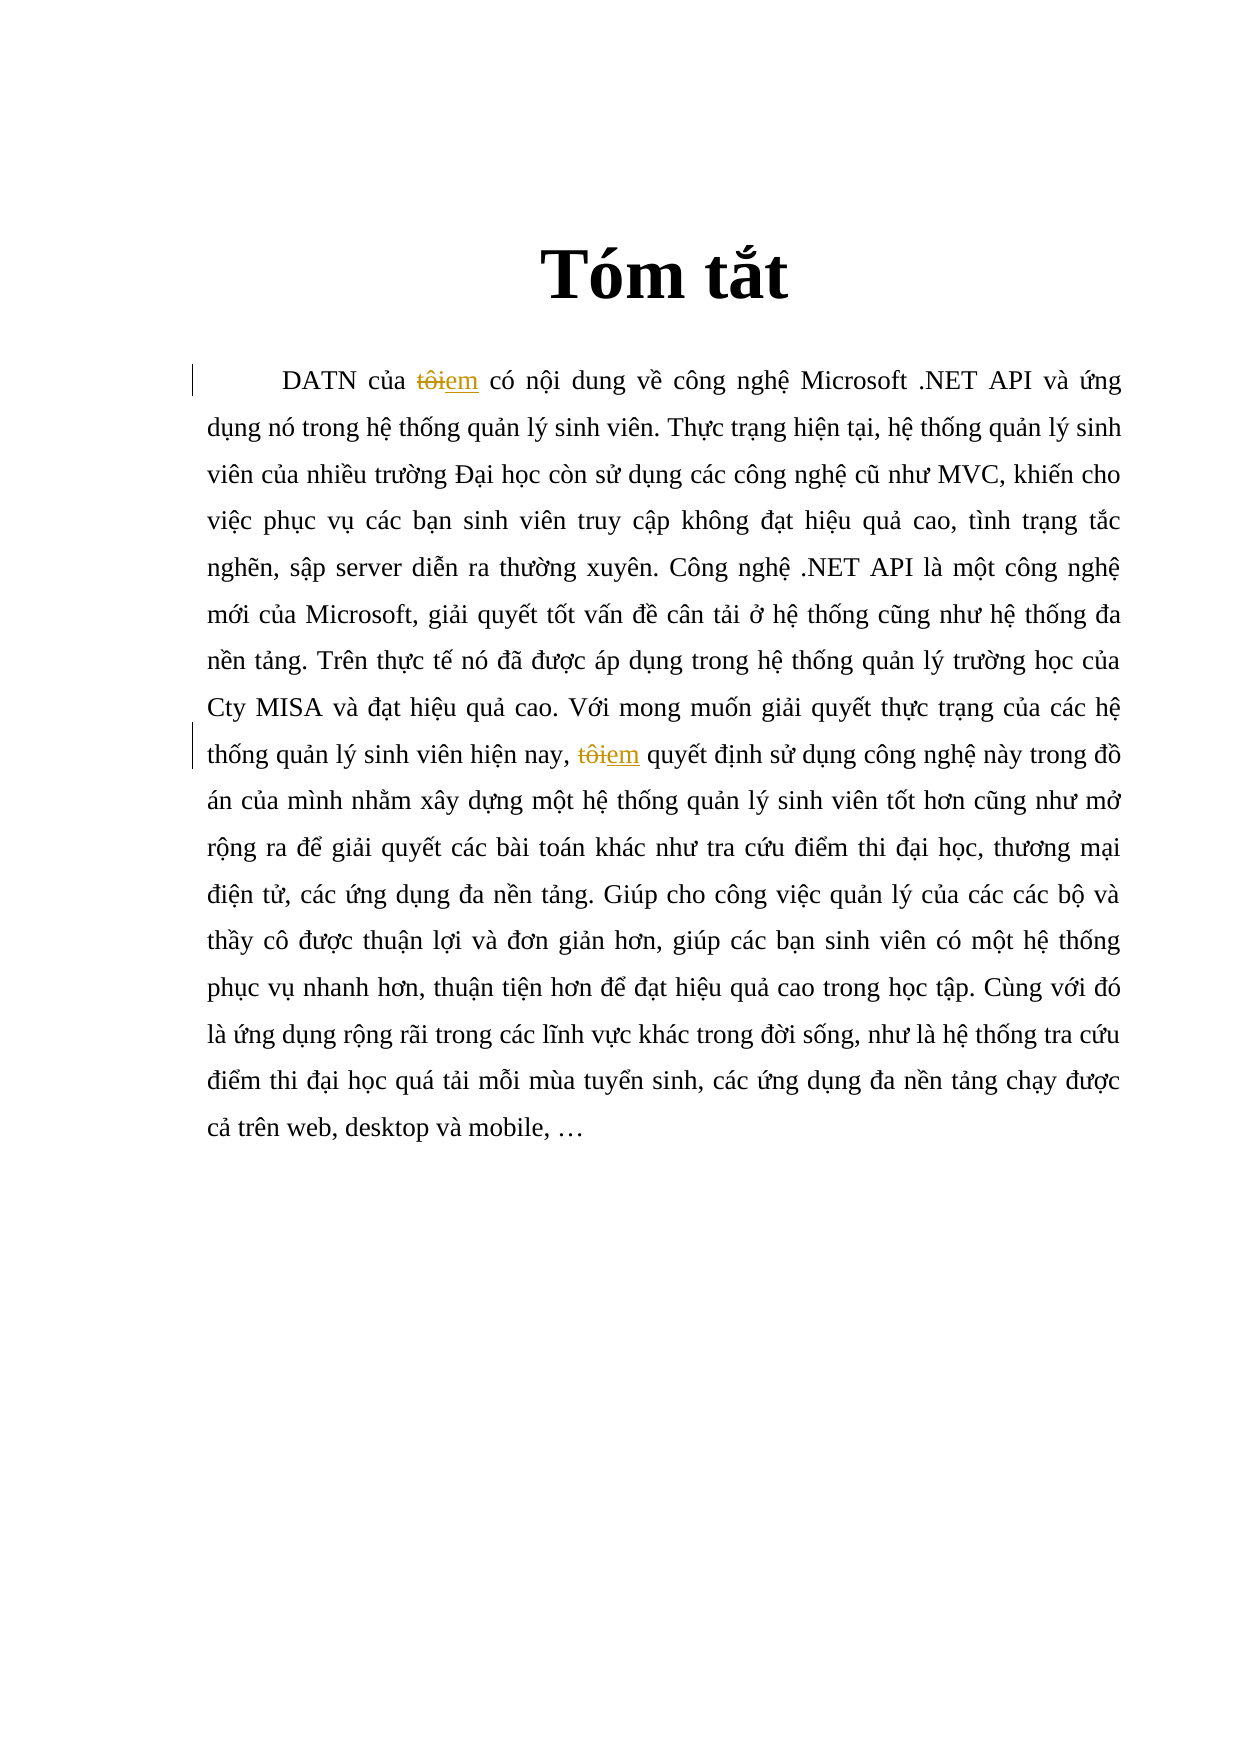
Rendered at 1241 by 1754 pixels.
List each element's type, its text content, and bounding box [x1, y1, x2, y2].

subtitle Tóm tắt [207, 231, 1122, 314]
text DATN của có nội dung về công nghệ Microsoft .NET API và ứng dụng nó trong hệ thống quản lý sinh viên. Thực trạng hiện tại, hệ thống quản lý sinh viên của nhiều trường Đại học còn sử dụng các công nghệ cũ như MVC, khiến cho việc phục vụ các bạn sinh viên truy cập không đạt hiệu quả cao, tình trạng tắc nghẽn, sập server diễn ra thường xuyên. Công nghệ .NET API là một công nghệ mới của Microsoft, giải quyết tốt vấn đề cân tải ở hệ thống cũng như hệ thống đa nền tảng. Trên thực tế nó đã được áp dụng trong hệ thống quản lý trường học của Cty MISA và đạt hiệu quả cao. Với mong muốn giải quyết thực trạng của các hệ thống quản lý sinh viên hiện nay, quyết định sử dụng công nghệ này trong đồ án của mình nhằm xây dựng một hệ thống quản lý sinh viên tốt hơn cũng như mở rộng ra để giải quyết các bài toán khác như tra cứu điểm thi đại học, thương mại điện tử, các ứng dụng đa nền tảng. Giúp cho công việc quản lý của các các bộ và thầy cô được thuận lợi và đơn giản hơn, giúp các bạn sinh viên có một hệ thống phục vụ nhanh hơn, thuận tiện hơn để đạt hiệu quả cao trong học tập. Cùng với đó là ứng dụng rộng rãi trong các lĩnh vực khác trong đời sống, như là hệ thống tra cứu điểm thi đại học quá tải mỗi mùa tuyển sinh, các ứng dụng đa nền tảng chạy được cả trên web, desktop và mobile, … [207, 364, 1122, 1142]
